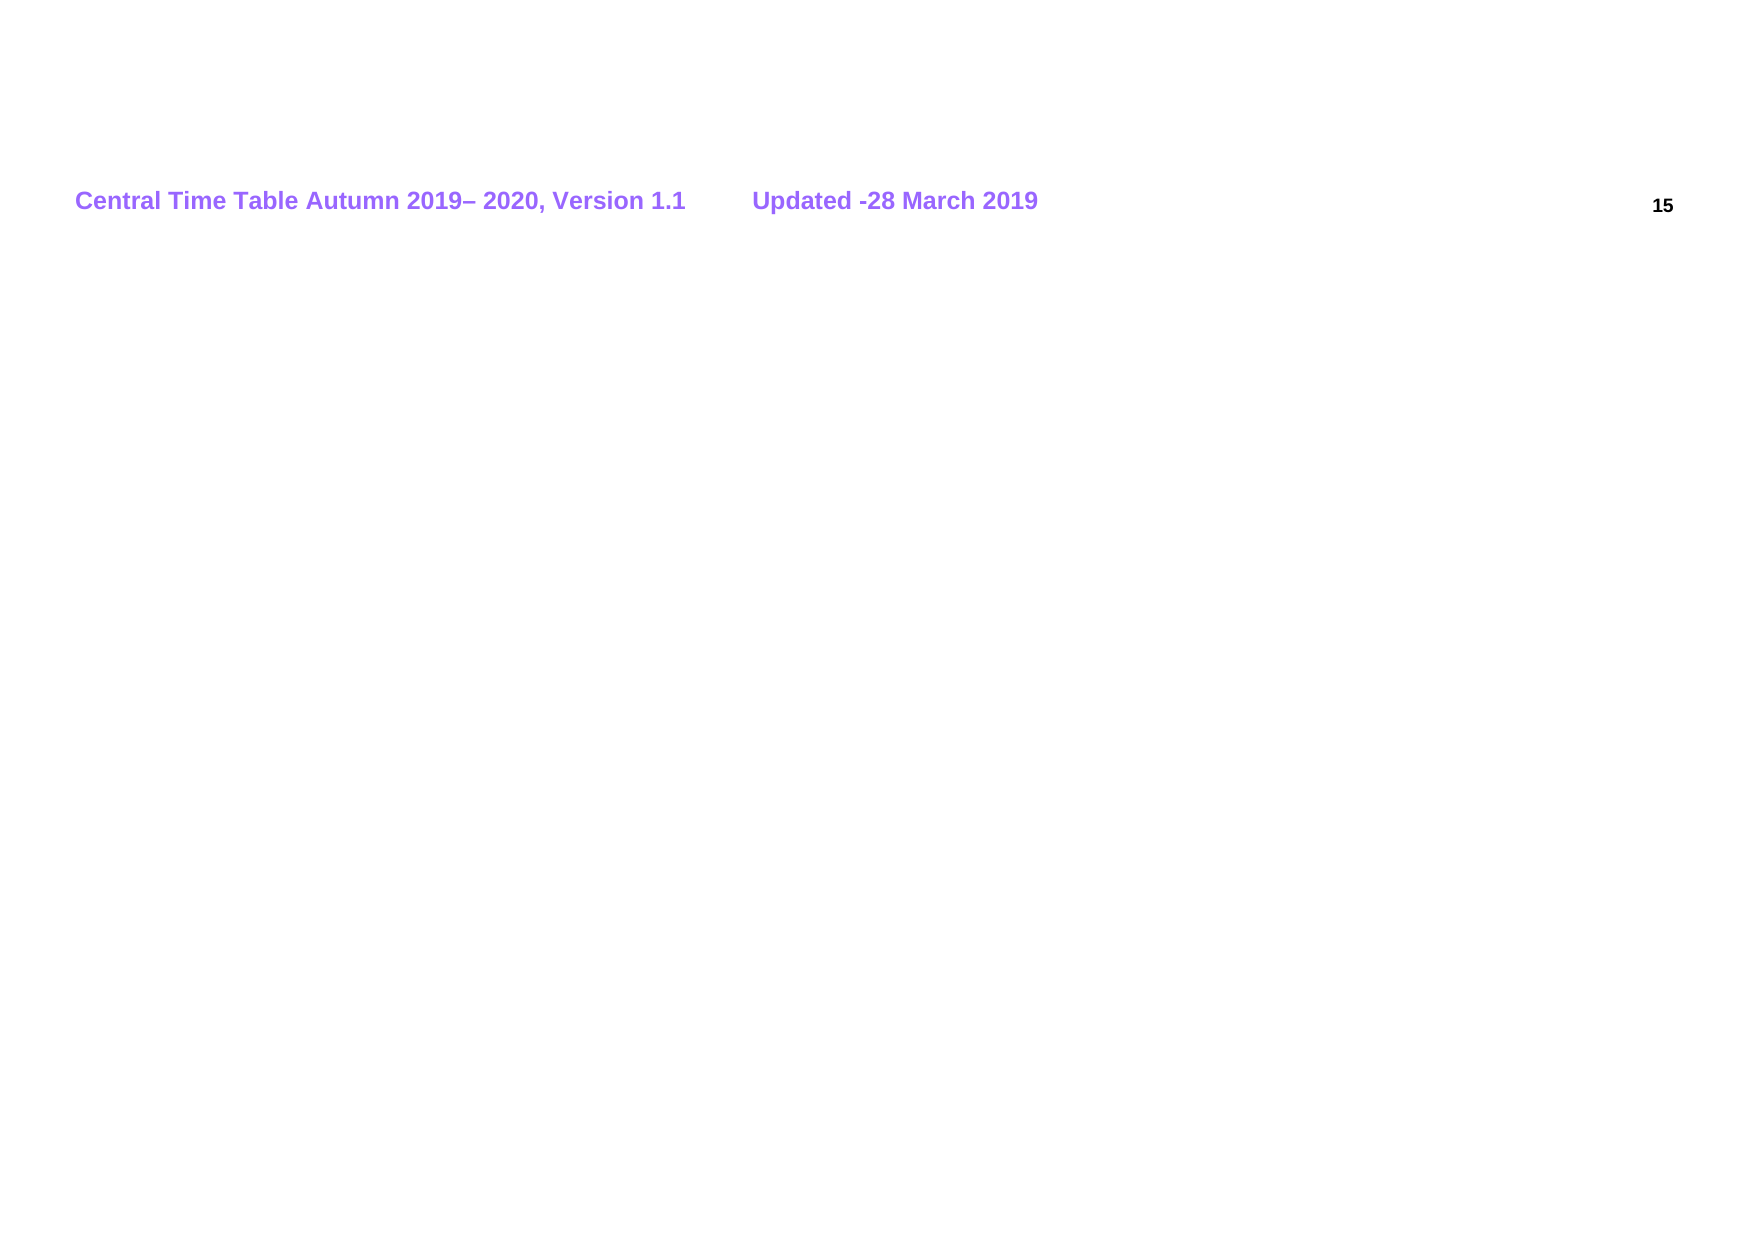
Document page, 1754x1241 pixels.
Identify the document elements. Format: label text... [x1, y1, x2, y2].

text Central Time Table Autumn 2019– 2020, Version 1.1 Updated -28 March 2019 15 [75, 178, 1679, 216]
